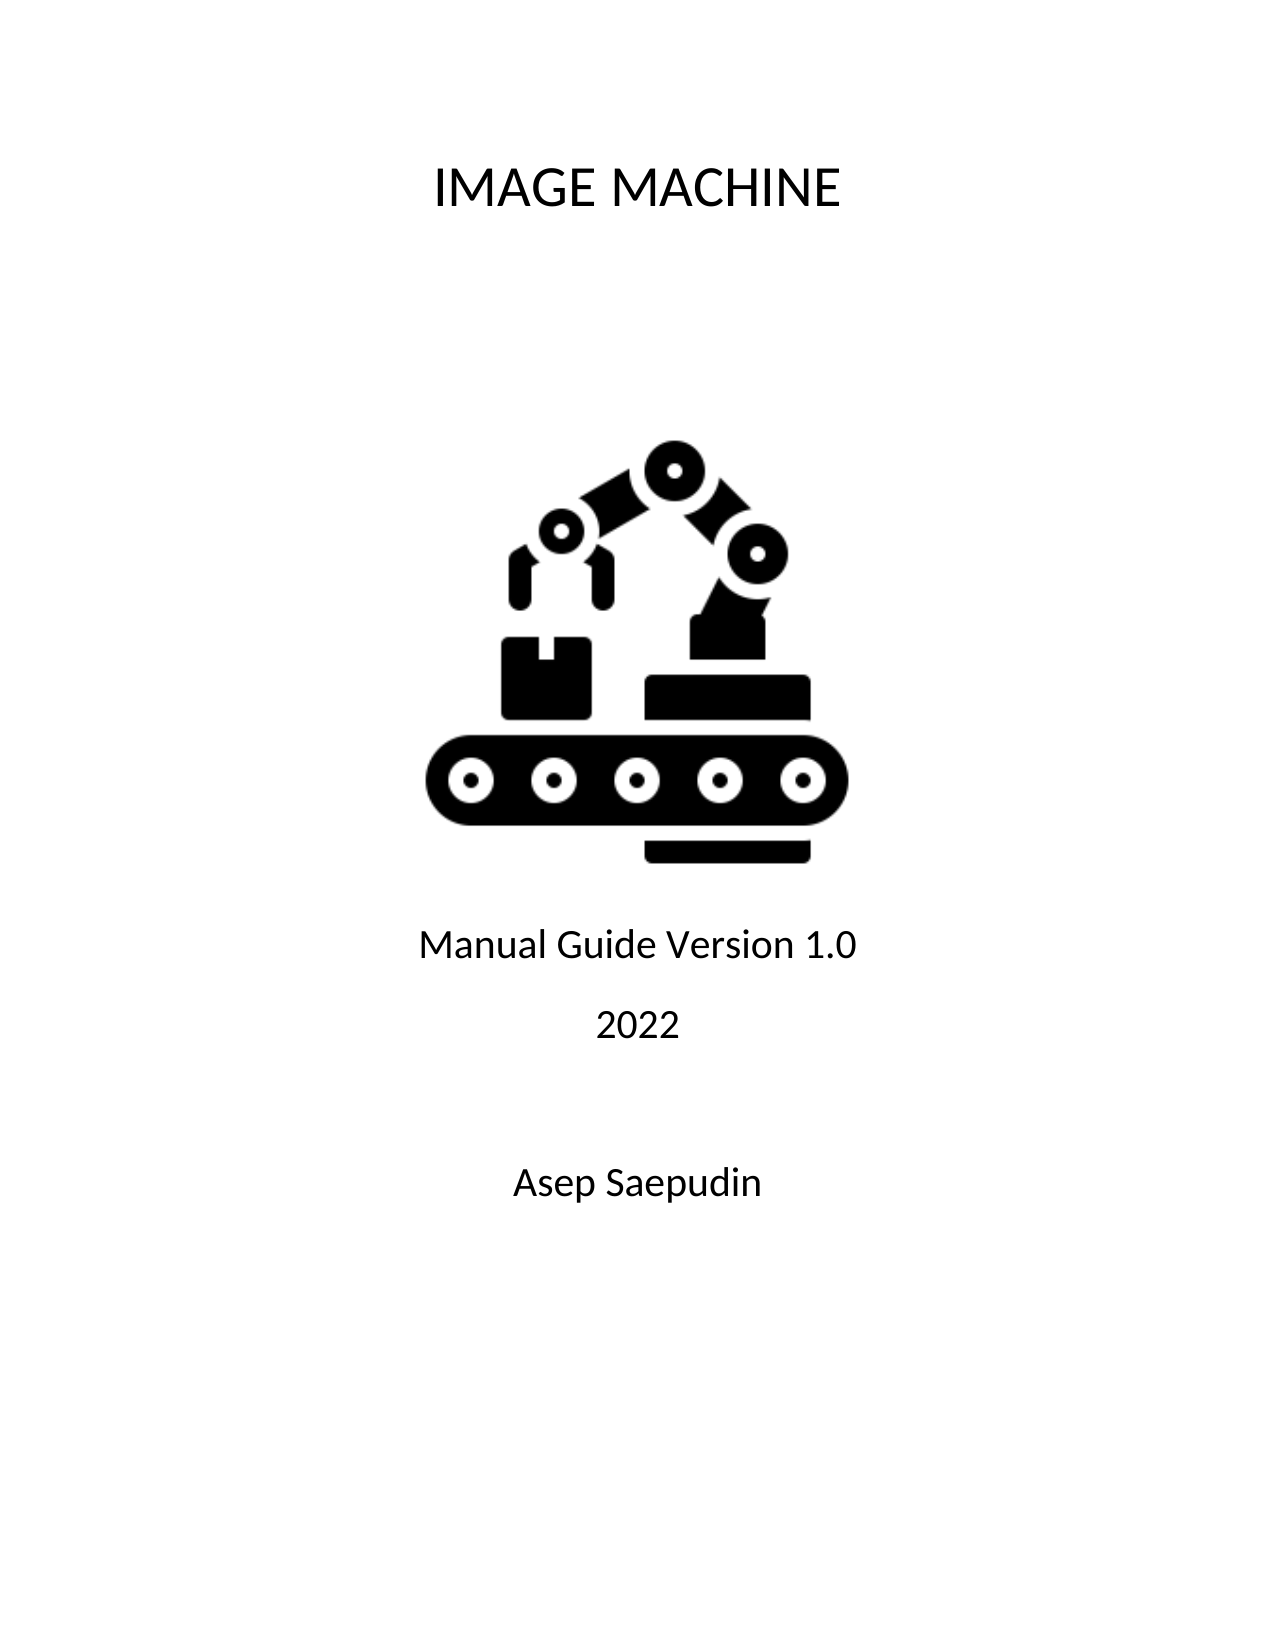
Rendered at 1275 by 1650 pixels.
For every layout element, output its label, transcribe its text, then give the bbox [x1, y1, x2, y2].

text Asep Saepudin [150, 1156, 1125, 1207]
text Manual Guide Version 1.0 [150, 918, 1125, 969]
text 2022 [150, 998, 1125, 1049]
picture [396, 411, 879, 894]
text IMAGE MACHINE [150, 150, 1125, 221]
